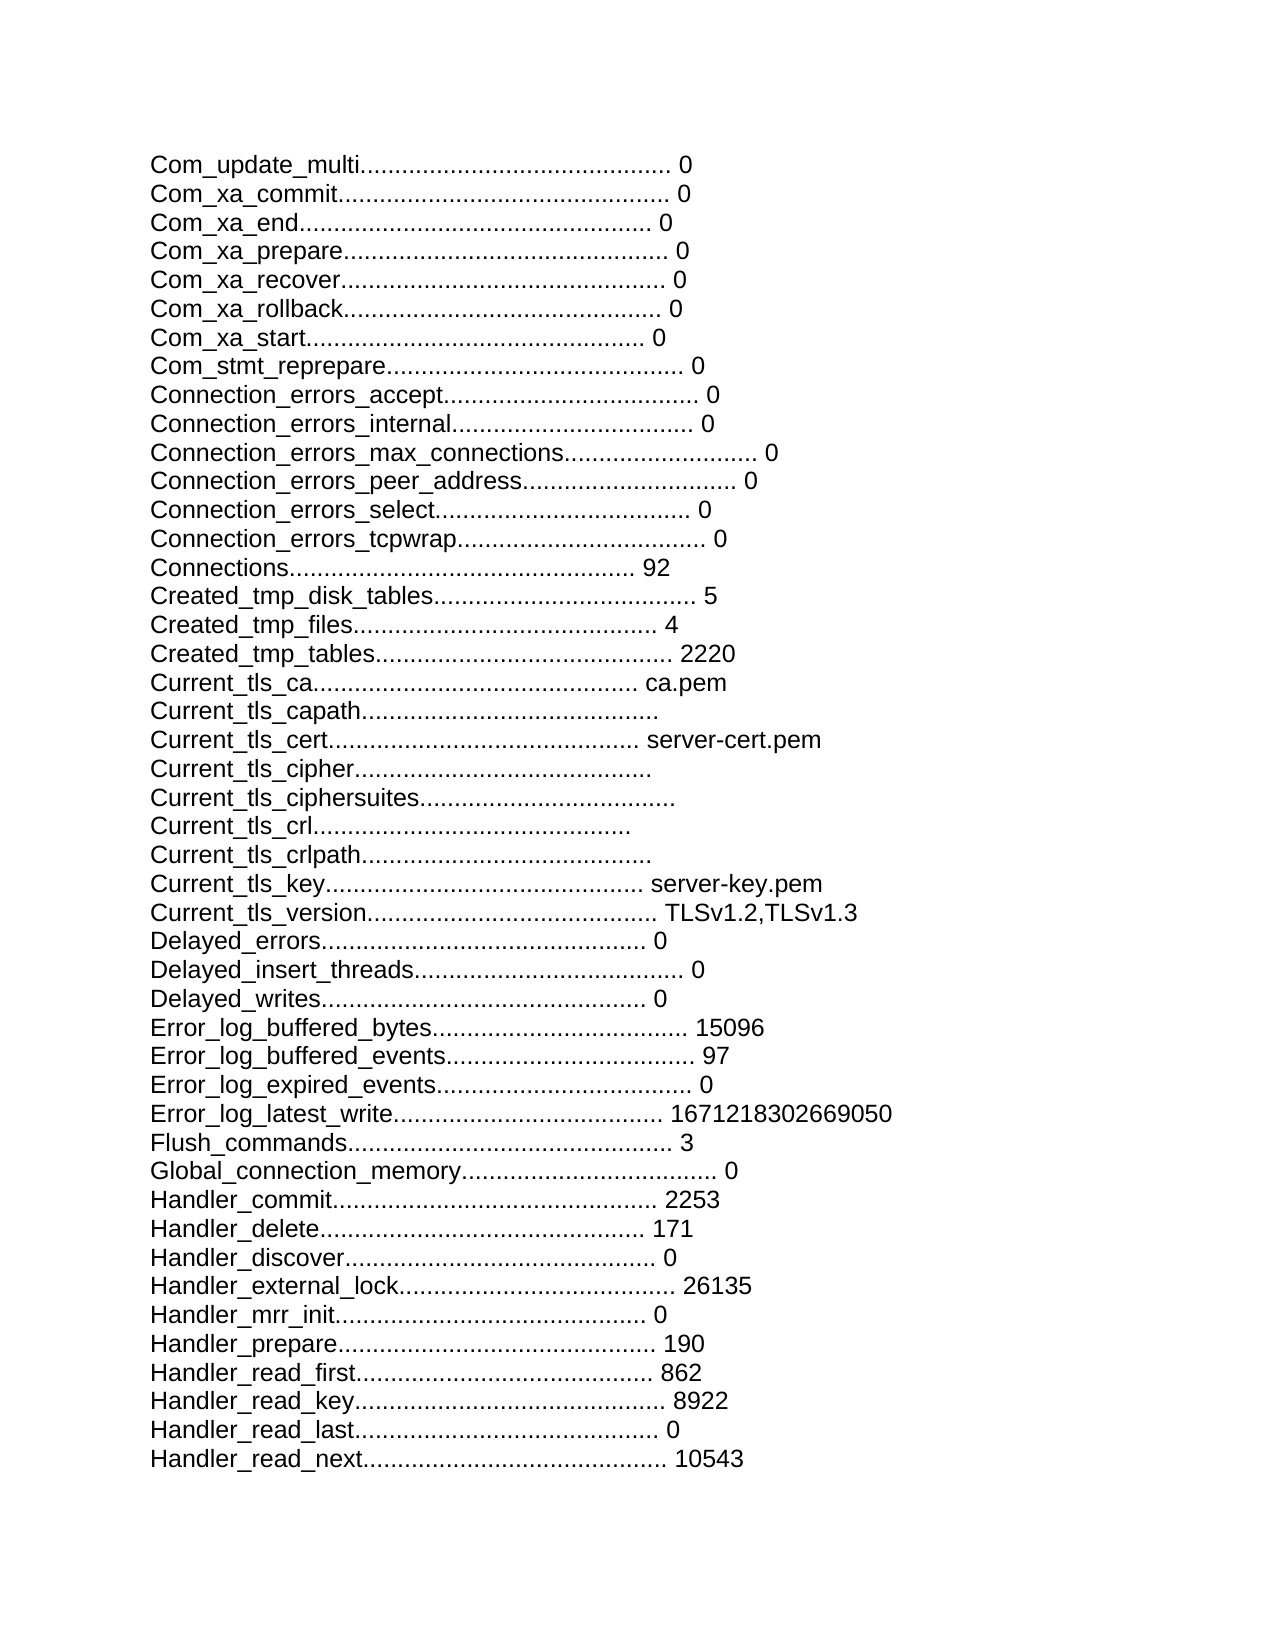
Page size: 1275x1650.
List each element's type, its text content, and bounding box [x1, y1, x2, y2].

text Com_xa_commit................................................ 0 [150, 179, 1125, 207]
text Com_xa_end................................................... 0 [150, 207, 1125, 236]
text Error_log_latest_write....................................... 1671218302669050 [150, 1099, 1125, 1127]
text Current_tls_version.......................................... TLSv1.2,TLSv1.3 [150, 897, 1125, 926]
text Com_xa_rollback.............................................. 0 [150, 294, 1125, 322]
text Com_xa_start................................................. 0 [150, 322, 1125, 351]
text Global_connection_memory..................................... 0 [150, 1156, 1125, 1185]
text Handler_commit............................................... 2253 [150, 1185, 1125, 1214]
text Connection_errors_tcpwrap.................................... 0 [150, 524, 1125, 552]
text Connection_errors_max_connections............................ 0 [150, 437, 1125, 466]
text Com_xa_recover............................................... 0 [150, 265, 1125, 294]
text Handler_discover............................................. 0 [150, 1242, 1125, 1271]
text Delayed_writes............................................... 0 [150, 984, 1125, 1012]
text Error_log_buffered_events.................................... 97 [150, 1041, 1125, 1070]
text Current_tls_capath........................................... [150, 696, 1125, 725]
text Handler_read_key............................................. 8922 [150, 1386, 1125, 1415]
text Connection_errors_peer_address............................... 0 [150, 466, 1125, 495]
text Handler_prepare.............................................. 190 [150, 1329, 1125, 1357]
text Error_log_buffered_bytes..................................... 15096 [150, 1012, 1125, 1041]
text Com_xa_prepare............................................... 0 [150, 236, 1125, 265]
text Handler_external_lock........................................ 26135 [150, 1271, 1125, 1300]
text Created_tmp_disk_tables...................................... 5 [150, 581, 1125, 610]
text Handler_read_next............................................ 10543 [150, 1444, 1125, 1472]
text Delayed_errors............................................... 0 [150, 926, 1125, 955]
text Handler_read_first........................................... 862 [150, 1357, 1125, 1386]
text Handler_mrr_init............................................. 0 [150, 1300, 1125, 1329]
text Created_tmp_files............................................ 4 [150, 610, 1125, 639]
text Current_tls_crl.............................................. [150, 811, 1125, 840]
text Com_stmt_reprepare........................................... 0 [150, 351, 1125, 380]
text Flush_commands............................................... 3 [150, 1127, 1125, 1156]
text Current_tls_key.............................................. server-key.pem [150, 869, 1125, 897]
text Delayed_insert_threads....................................... 0 [150, 955, 1125, 984]
text Handler_read_last............................................ 0 [150, 1415, 1125, 1444]
text Current_tls_ca............................................... ca.pem [150, 667, 1125, 696]
text Created_tmp_tables........................................... 2220 [150, 639, 1125, 667]
text Com_update_multi............................................. 0 [150, 150, 1125, 179]
text Current_tls_cipher........................................... [150, 754, 1125, 782]
text Connection_errors_accept..................................... 0 [150, 380, 1125, 409]
text Handler_delete............................................... 171 [150, 1214, 1125, 1242]
text Current_tls_cert............................................. server-cert.pem [150, 725, 1125, 754]
text Current_tls_ciphersuites..................................... [150, 782, 1125, 811]
text Connection_errors_select..................................... 0 [150, 495, 1125, 524]
text Current_tls_crlpath.......................................... [150, 840, 1125, 869]
text Connections.................................................. 92 [150, 552, 1125, 581]
text Error_log_expired_events..................................... 0 [150, 1070, 1125, 1099]
text Connection_errors_internal................................... 0 [150, 409, 1125, 437]
